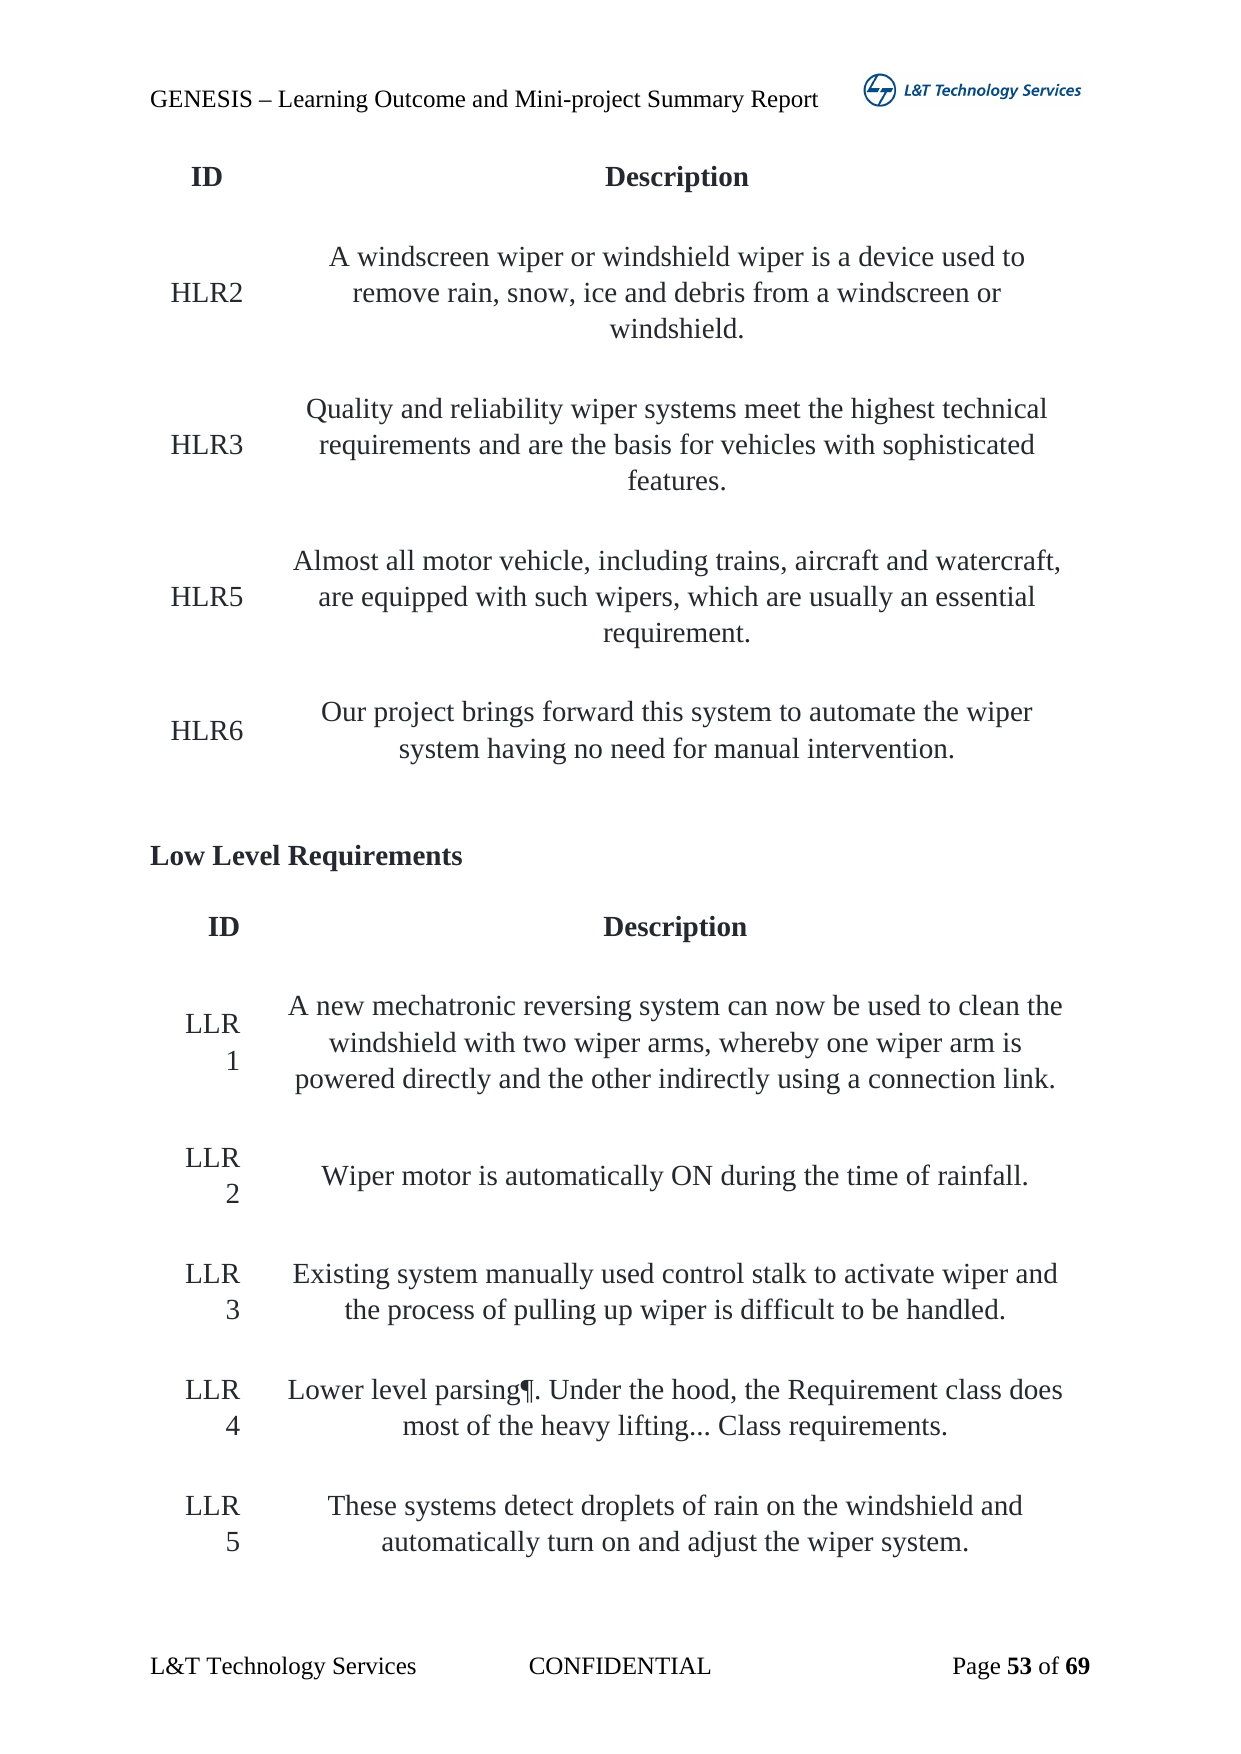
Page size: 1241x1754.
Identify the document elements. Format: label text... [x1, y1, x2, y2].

subtitle Low Level Requirements [150, 838, 1090, 872]
table_cell Almost all motor vehicle, including trains, aircraft and watercraft, are equipped with such wipers, which are usually an essential requirement. [264, 533, 1090, 685]
table_header Description [260, 900, 1090, 979]
table_cell A new mechatronic reversing system can now be used to clean the windshield with two wiper arms, whereby one wiper arm is powered directly and the other indirectly using a connection link. [260, 979, 1090, 1131]
table_cell A windscreen wiper or windshield wiper is a device used to remove rain, snow, ice and debris from a windscreen or windshield. [264, 230, 1090, 381]
table_cell LLR4 [150, 1363, 260, 1478]
table_cell Our project brings forward this system to automate the wiper system having no need for manual intervention. [264, 685, 1090, 801]
table_cell LLR3 [150, 1247, 260, 1362]
table_header ID [150, 900, 260, 979]
table_cell These systems detect droplets of rain on the windshield and automatically turn on and adjust the wiper system. [260, 1478, 1090, 1594]
table_header Description [264, 150, 1090, 229]
table_cell LLR1 [150, 979, 260, 1131]
table_cell Quality and reliability wiper systems meet the highest technical requirements and are the basis for vehicles with sophisticated features. [264, 381, 1090, 533]
table_cell HLR3 [150, 381, 263, 533]
table_cell Lower level parsing¶. Under the hood, the Requirement class does most of the heavy lifting... Class requirements. [260, 1363, 1090, 1478]
picture [862, 73, 1082, 107]
table_cell Existing system manually used control stalk to activate wiper and the process of pulling up wiper is difficult to be handled. [260, 1247, 1090, 1362]
table_cell Wiper motor is automatically ON during the time of rainfall. [260, 1131, 1090, 1247]
table_cell HLR6 [150, 685, 263, 801]
table_cell HLR2 [150, 230, 263, 381]
table_cell HLR5 [150, 533, 263, 685]
table_cell LLR2 [150, 1131, 260, 1247]
table_cell LLR5 [150, 1478, 260, 1594]
table_header ID [150, 150, 263, 229]
